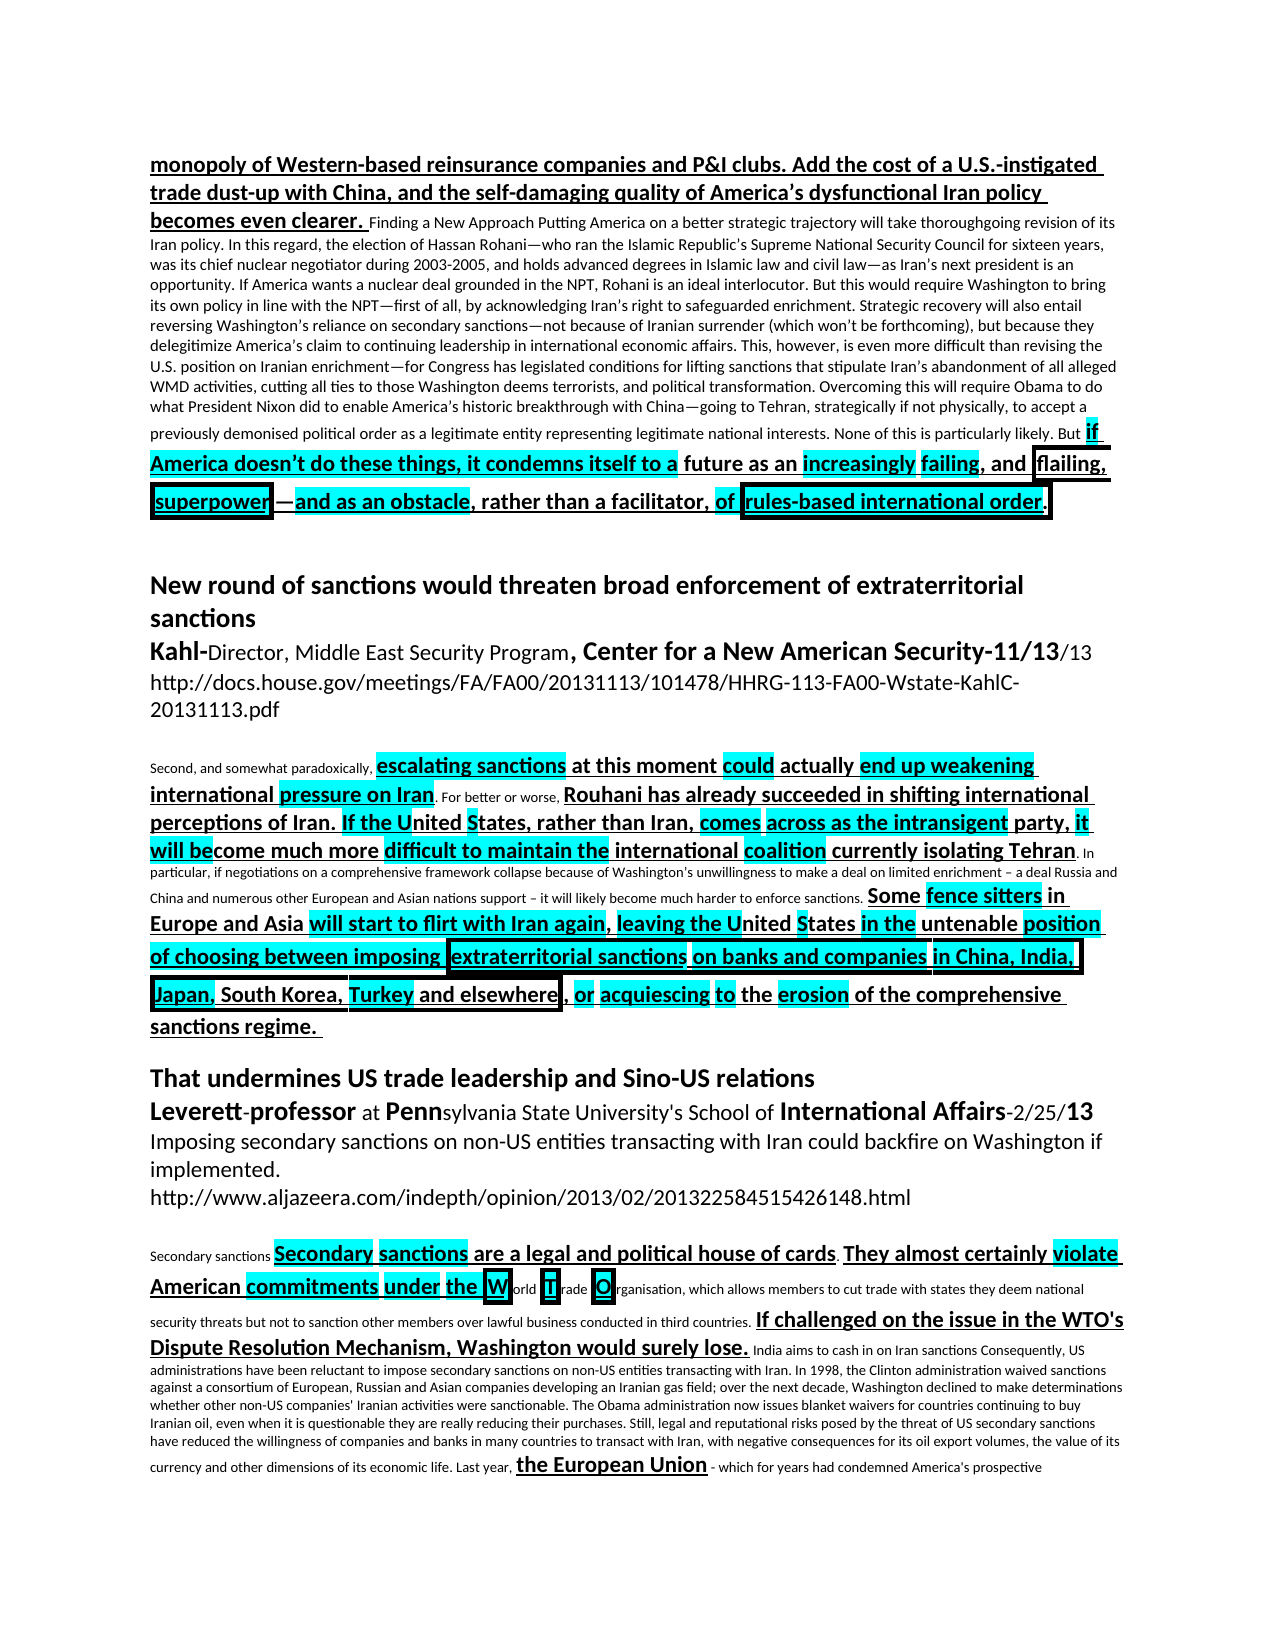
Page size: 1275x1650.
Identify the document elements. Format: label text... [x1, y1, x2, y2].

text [150, 150, 1125, 520]
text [150, 1239, 1125, 1478]
text Imposing secondary sanctions on non-US entities transacting with Iran could backfire on Washington if implemented. [150, 1127, 1125, 1183]
text Second, and somewhat paradoxically, escalating sanctions at this moment could actually end up weakening international pressure on Iran. For better or worse, Rouhani has already succeeded in shifting international perceptions of Iran. If the United States, rather than Iran, comes across as the intransigent party, it will become much more difficult to maintain the international coalition currently isolating Tehran. In particular, if negotiations on a comprehensive framework collapse because of Washington’s unwillingness to make a deal on limited enrichment – a deal Russia and China and numerous other European and Asian nations support – it will likely become much harder to enforce sanctions. Some fence sitters in Europe and Asia will start to flirt with Iran again, leaving the United States in the untenable position of choosing between imposing extraterritorial sanctions on banks and companies in China, India, Japan, South Korea, Turkey and elsewhere, or acquiescing to the erosion of the comprehensive sanctions regime. [150, 752, 1125, 1040]
subtitle That undermines US trade leadership and Sino-US relations [150, 1061, 1125, 1094]
subtitle New round of sanctions would threaten broad enforcement of extraterritorial sanctions [150, 568, 1125, 634]
text http://docs.house.gov/meetings/FA/FA00/20131113/101478/HHRG-113-FA00-Wstate-KahlC-20131113.pdf [150, 668, 1125, 724]
text Leverett-professor at Pennsylvania State University's School of International Affairs-2/25/13 [150, 1094, 1125, 1127]
text http://www.aljazeera.com/indepth/opinion/2013/02/201322584515426148.html [150, 1183, 1125, 1211]
text Kahl-Director, Middle East Security Program, Center for a New American Security-11/13/13 [150, 634, 1125, 668]
